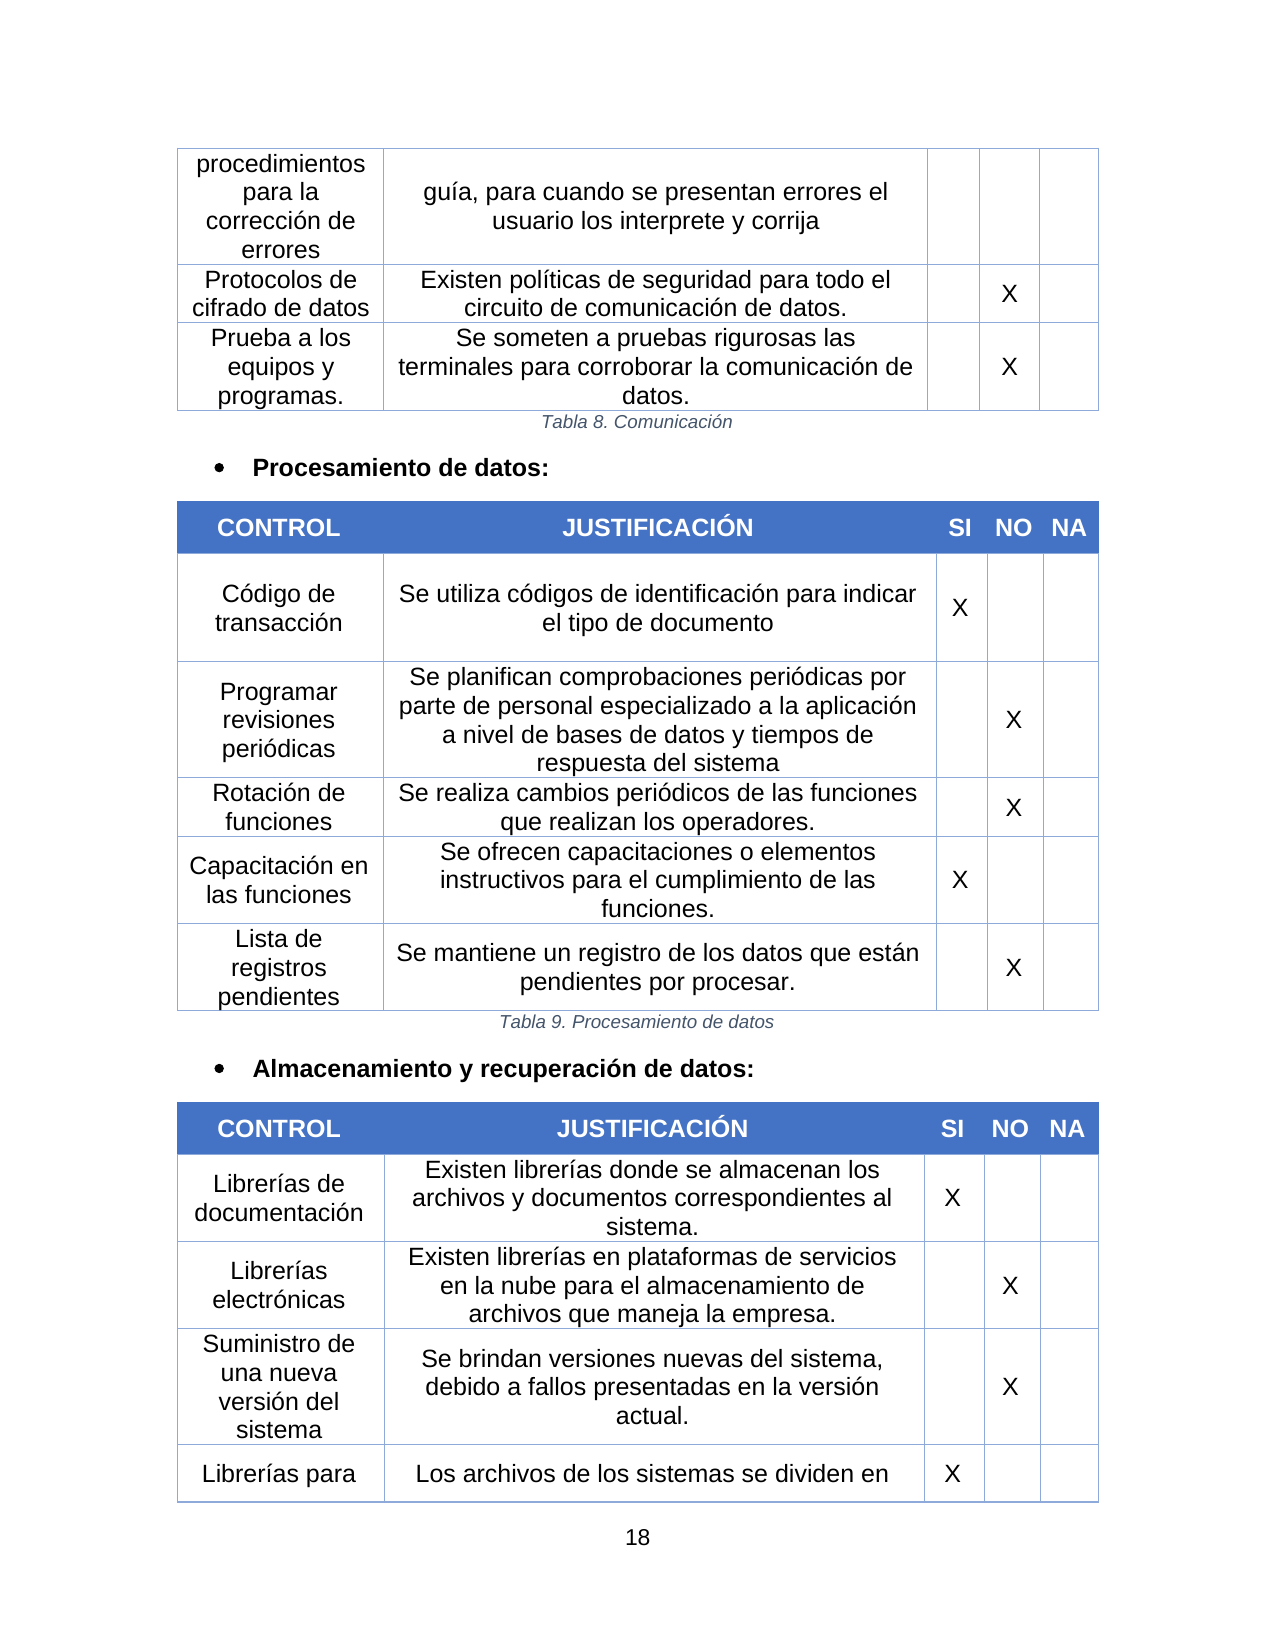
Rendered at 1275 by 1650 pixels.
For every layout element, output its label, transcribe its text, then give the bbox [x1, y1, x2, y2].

table_cell X [980, 149, 1039, 264]
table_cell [384, 149, 927, 264]
table_cell Se realiza cambios periódicos de las funciones que realizan los operadores. [384, 778, 936, 836]
table_cell Existen políticas de seguridad para todo el circuito de comunicación de datos. [384, 265, 927, 322]
table_header NA [1041, 1103, 1098, 1154]
table_cell [925, 1242, 984, 1328]
table_header NA [1044, 502, 1098, 553]
text Tabla 8. Comunicación [177, 411, 1098, 432]
table_header CONTROL [178, 1103, 384, 1154]
table_cell Se someten a pruebas rigurosas las terminales para corroborar la comunicación de datos. [384, 323, 927, 409]
table_cell X [980, 323, 1039, 409]
table_cell [1044, 924, 1098, 1010]
table_cell [1044, 837, 1098, 923]
table_cell [985, 1445, 1040, 1501]
table_cell Suministro de una nueva versión del sistema [178, 1329, 384, 1444]
table_cell [937, 662, 987, 777]
table_cell [1041, 1445, 1098, 1501]
table_cell X [980, 265, 1039, 322]
table_cell Se planifican comprobaciones periódicas por parte de personal especializado a la aplicación a nivel de bases de datos y tiempos de respuesta del sistema [384, 662, 936, 777]
table_cell [985, 1155, 1040, 1241]
table_cell X [988, 662, 1043, 777]
table_cell [988, 554, 1043, 661]
table_cell X [988, 778, 1043, 836]
text Tabla 9. Procesamiento de datos [177, 1011, 1098, 1033]
table_cell [1044, 778, 1098, 836]
table_cell [1041, 1329, 1098, 1444]
table_header JUSTIFICACIÓN [384, 502, 936, 553]
table_cell Capacitación en las funciones [178, 837, 383, 923]
table_cell Lista de registros pendientes [178, 924, 383, 1010]
table_cell X [937, 554, 987, 661]
table_header CONTROL [178, 502, 383, 553]
table_cell [988, 837, 1043, 923]
table_cell Programar revisiones periódicas [178, 662, 383, 777]
table_cell Se mantiene un registro de los datos que están pendientes por procesar. [384, 924, 936, 1010]
table_cell Se brindan versiones nuevas del sistema, debido a fallos presentadas en la versión actual. [385, 1329, 924, 1444]
table_cell Rotación de funciones [178, 778, 383, 836]
table_cell Se utiliza códigos de identificación para indicar el tipo de documento [384, 554, 936, 661]
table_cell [178, 1445, 384, 1501]
table_cell [1040, 323, 1098, 409]
table_header NO [988, 502, 1043, 553]
table_cell Existen librerías en plataformas de servicios en la nube para el almacenamiento de archivos que maneja la empresa. [385, 1242, 924, 1328]
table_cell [385, 1445, 924, 1501]
table_header SI [937, 502, 987, 553]
table_cell X [988, 924, 1043, 1010]
list Almacenamiento y recuperación de datos: [215, 1054, 1098, 1083]
table_cell [928, 149, 979, 264]
table_header JUSTIFICACIÓN [385, 1103, 924, 1154]
table_cell [937, 778, 987, 836]
table_cell [1041, 1242, 1098, 1328]
table_cell Protocolos de cifrado de datos [178, 265, 383, 322]
table_cell Existen librerías donde se almacenan los archivos y documentos correspondientes al sistema. [385, 1155, 924, 1241]
table_cell X [937, 837, 987, 923]
table_cell [1040, 265, 1098, 322]
table_cell [1044, 554, 1098, 661]
table_cell [1041, 1155, 1098, 1241]
table_header NO [985, 1103, 1040, 1154]
table_cell [928, 323, 979, 409]
table_cell [925, 1329, 984, 1444]
table_cell [937, 924, 987, 1010]
table_header SI [925, 1103, 984, 1154]
table_cell Se ofrecen capacitaciones o elementos instructivos para el cumplimiento de las funciones. [384, 837, 936, 923]
table_cell X [985, 1329, 1040, 1444]
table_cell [178, 149, 383, 264]
table_cell [1044, 662, 1098, 777]
table_cell [928, 265, 979, 322]
table_cell Librerías de documentación [178, 1155, 384, 1241]
table_cell Librerías electrónicas [178, 1242, 384, 1328]
table_cell X [985, 1242, 1040, 1328]
table_cell X [925, 1445, 984, 1501]
table_cell [1040, 149, 1098, 264]
table_cell X [925, 1155, 984, 1241]
list Procesamiento de datos: [215, 453, 1098, 482]
table_cell Prueba a los equipos y programas. [178, 323, 383, 409]
table_cell Código de transacción [178, 554, 383, 661]
